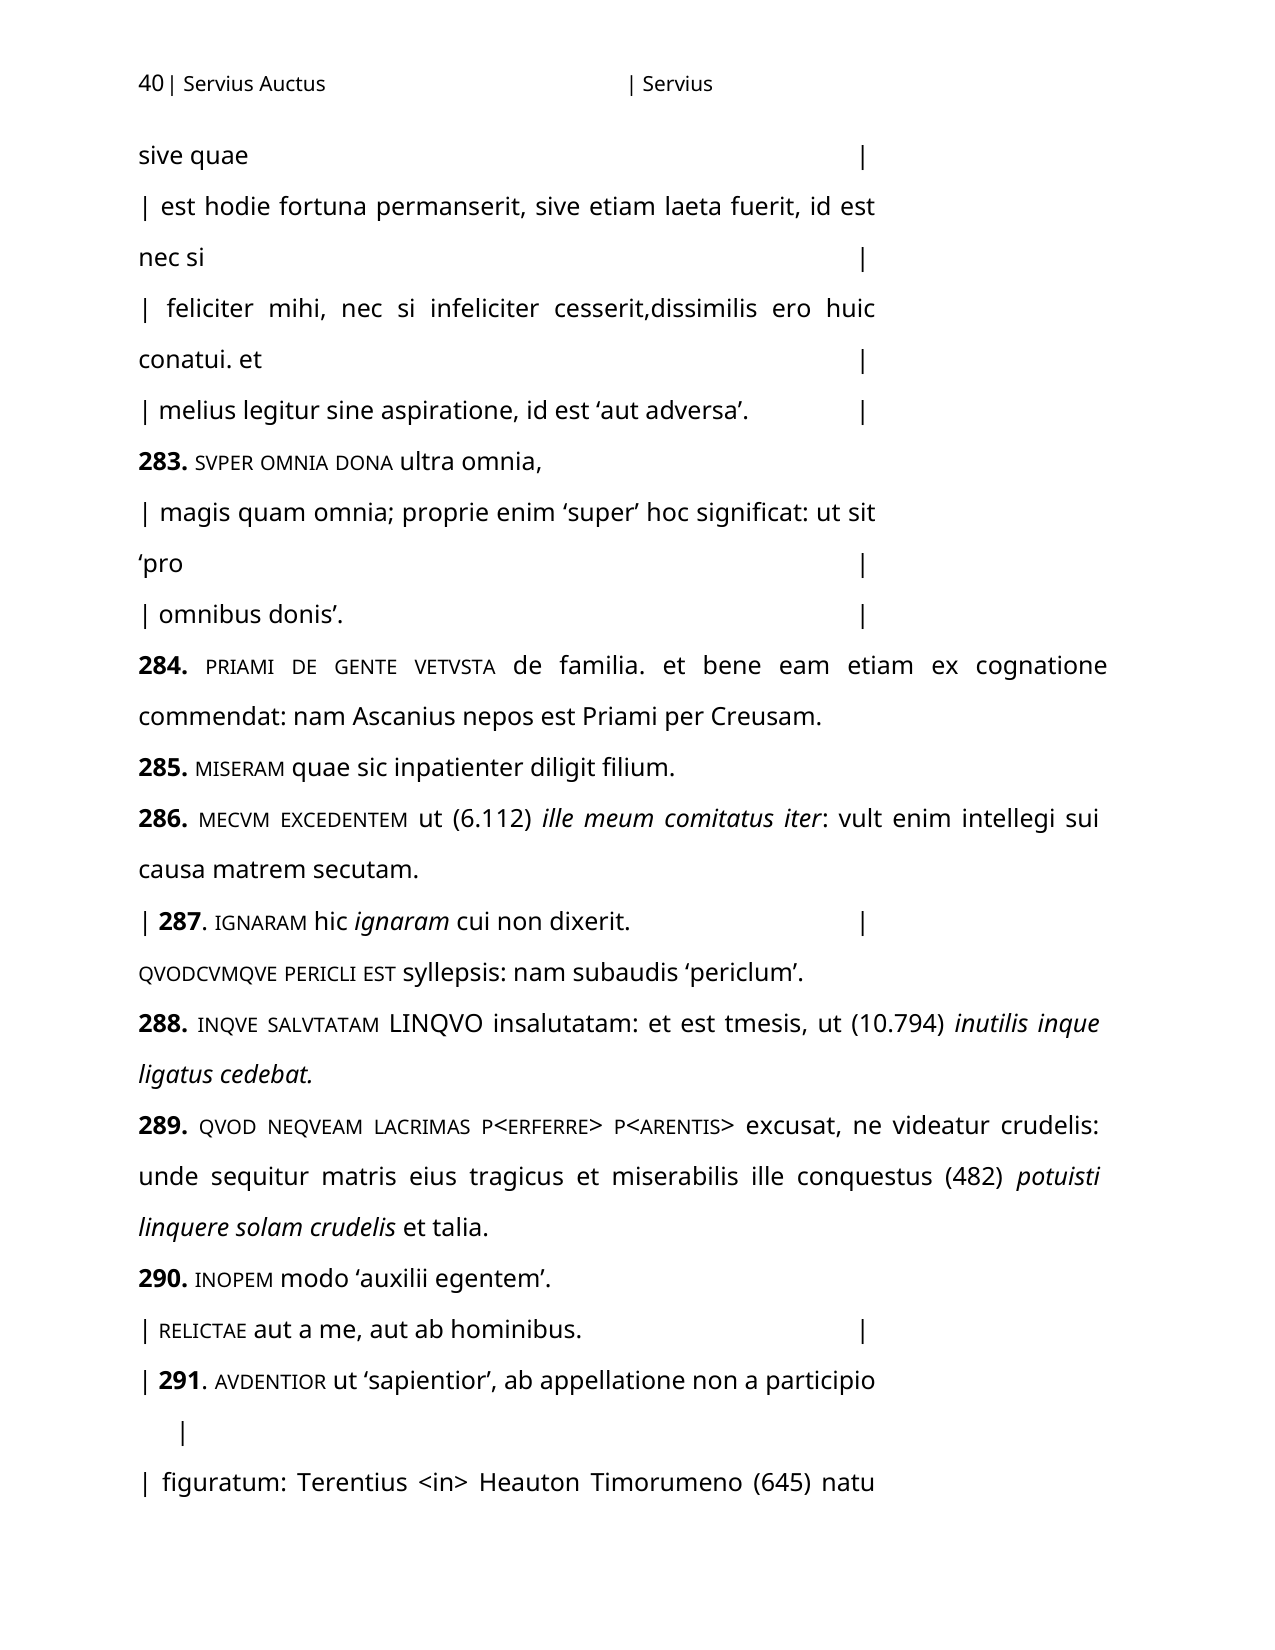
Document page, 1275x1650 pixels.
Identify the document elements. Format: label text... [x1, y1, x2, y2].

text | 287. ignaram hic ignaram cui non dixerit. | [138, 903, 876, 937]
text | feliciter mihi, nec si infeliciter cesserit,dissimilis ero huic conatui. et | [138, 291, 876, 376]
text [138, 137, 876, 172]
text | 291. avdentior ut ‘sapientior’, ab appellatione non a participio | [138, 1362, 876, 1448]
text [138, 1464, 876, 1499]
text 286. mecvm excedentem ut (6.112) ille meum comitatus iter: vult enim intellegi sui causa matrem secutam. [138, 801, 1100, 886]
text 288. inqve salvtatam LINQVO insalutatam: et est tmesis, ut (10.794) inutilis inque ligatus cedebat. [138, 1005, 1100, 1090]
text | est hodie fortuna permanserit, sive etiam laeta fuerit, id est nec si | [138, 188, 876, 274]
text qvodcvmqve pericli est syllepsis: nam subaudis ‘periclum’. [138, 954, 1108, 988]
text 285. miseram quae sic inpatienter diligit filium. [138, 750, 1108, 784]
text 290. inopem modo ‘auxilii egentem’. [138, 1260, 1108, 1294]
text 284. priami de gente vetvsta de familia. et bene eam etiam ex cognatione commendat: nam Ascanius nepos est Priami per Creusam. [138, 648, 1108, 733]
text | relictae aut a me, aut ab hominibus. | [138, 1311, 876, 1346]
text | omnibus donis’. | [138, 597, 876, 631]
text 283. svper omnia dona ultra omnia, [138, 444, 1108, 478]
text | melius legitur sine aspiratione, id est ‘aut adversa’. | [138, 393, 876, 427]
text 289. qvod neqveam lacrimas p<erferre> p<arentis> excusat, ne videatur crudelis: unde sequitur matris eius tragicus et miserabilis ille conquestus (482) potuisti linquere solam crudelis et talia. [138, 1107, 1100, 1243]
text | magis quam omnia; proprie enim ‘super’ hoc significat: ut sit ‘pro | [138, 495, 876, 580]
